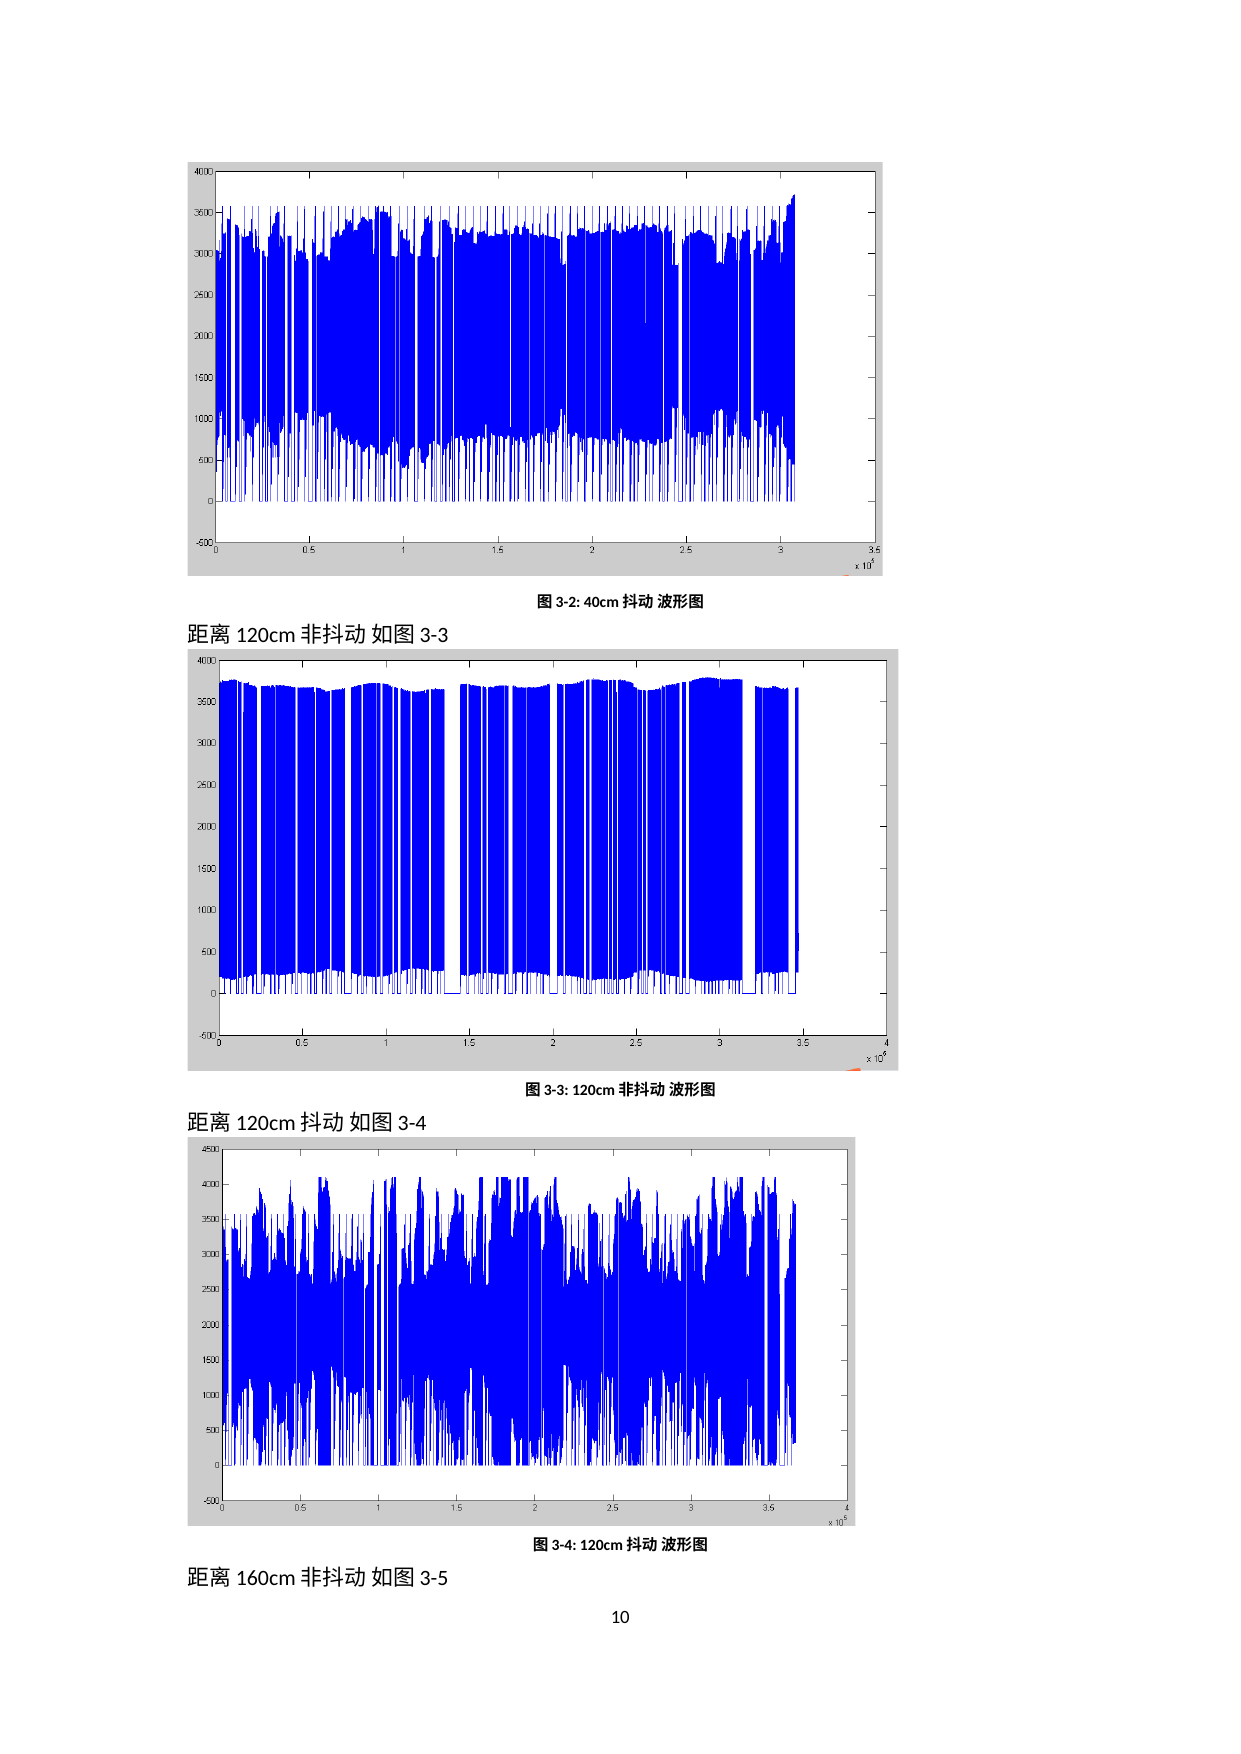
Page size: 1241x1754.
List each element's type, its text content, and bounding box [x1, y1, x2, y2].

picture [187, 1137, 856, 1526]
text 图3-2: 40cm抖动 波形图 [187, 584, 1053, 617]
text 图3-3: 120cm非抖动 波形图 [187, 1072, 1053, 1104]
text 距离120cm 抖动 如图3-4 [187, 1104, 1053, 1137]
text 图3-4: 120cm抖动 波形图 [187, 1527, 1053, 1559]
text 距离160cm 非抖动 如图3-5 [187, 1559, 1053, 1592]
picture [187, 649, 899, 1071]
picture [187, 162, 883, 576]
text 距离120cm 非抖动 如图3-3 [187, 617, 1053, 649]
